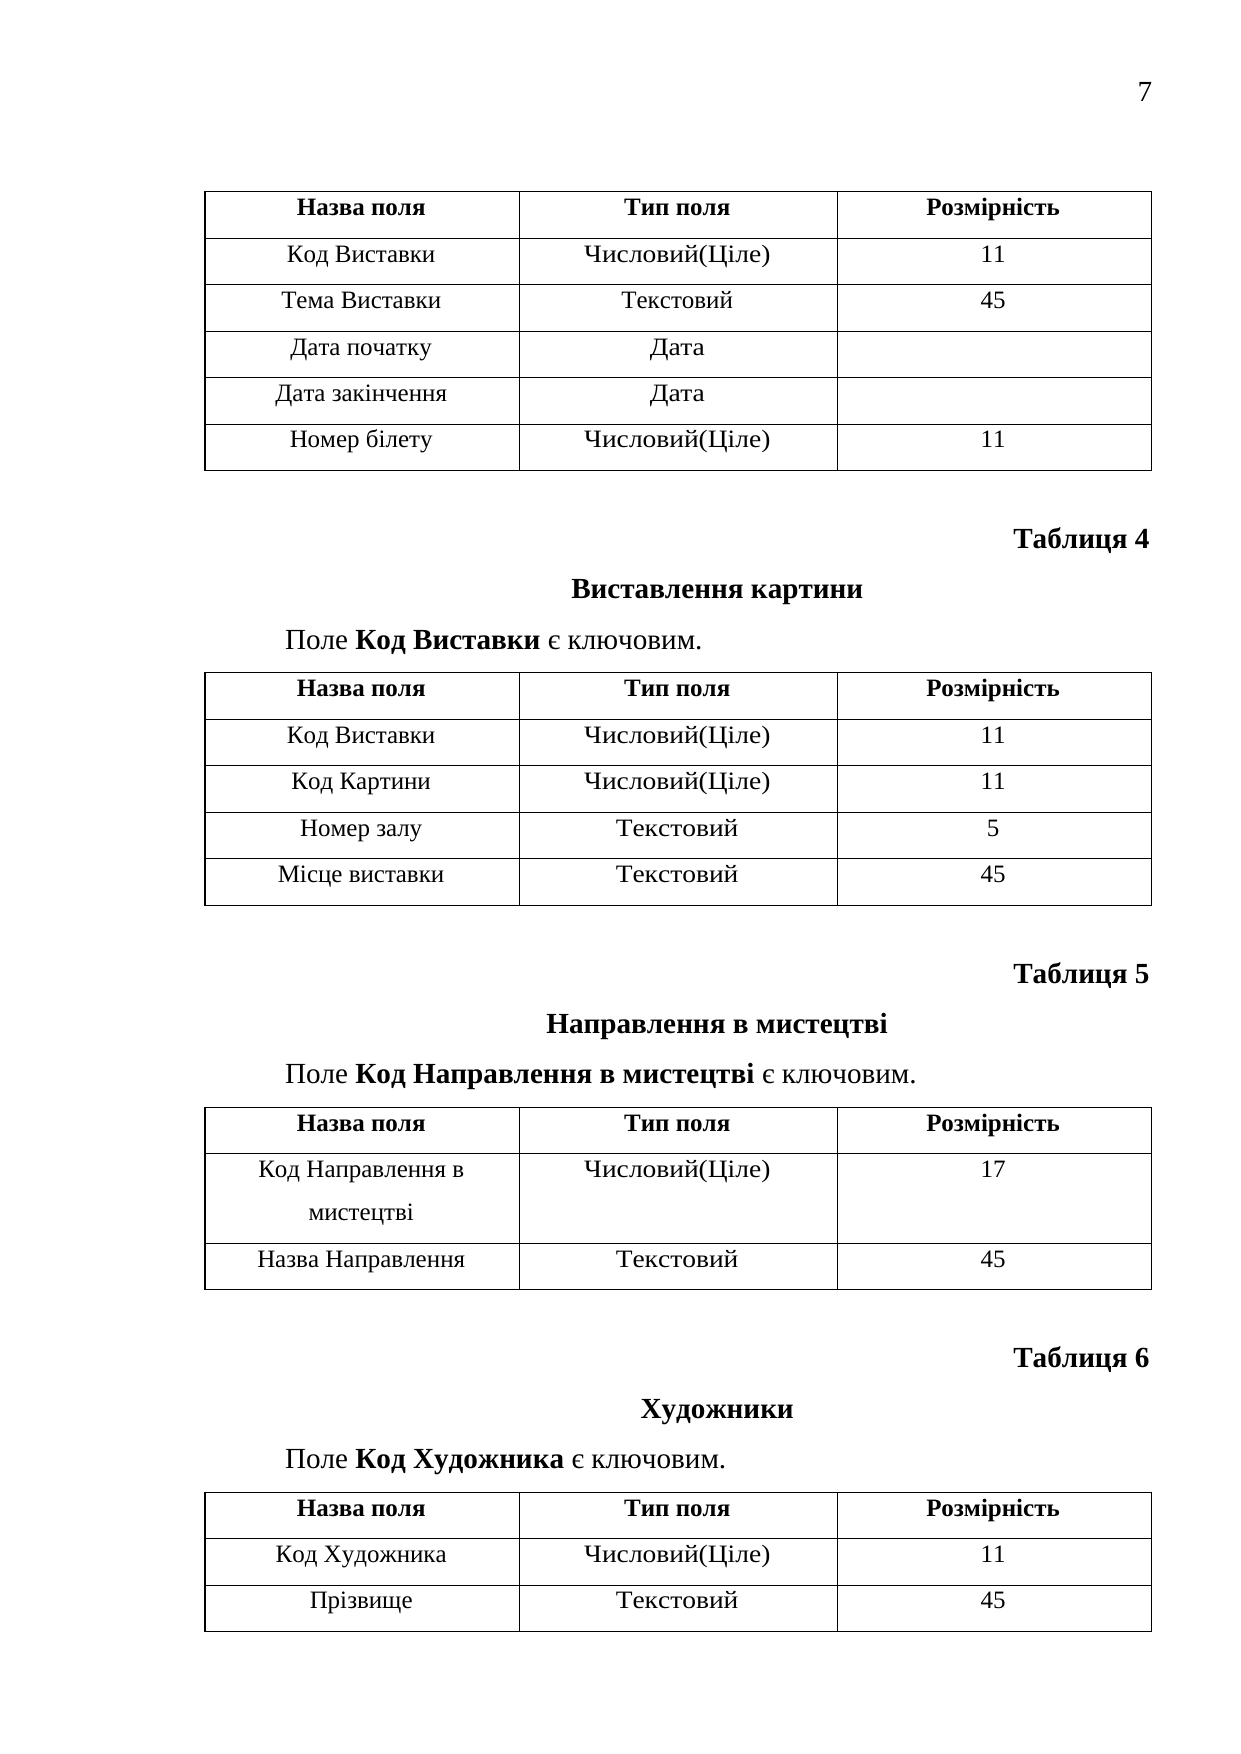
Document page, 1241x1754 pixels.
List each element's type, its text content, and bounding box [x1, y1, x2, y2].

table_cell 45 [838, 859, 1151, 904]
table_cell Код Виставки [206, 239, 519, 284]
table_cell [838, 332, 1151, 377]
table_cell 45 [838, 1586, 1151, 1631]
text Виставлення картини [204, 572, 1149, 605]
table_cell Дата початку [206, 332, 519, 377]
table_cell Числовий(Ціле) [520, 239, 837, 284]
text Поле Код Направлення в мистецтві є ключовим. [204, 1056, 1149, 1090]
text Таблиця 4 [204, 521, 1149, 555]
table_cell Номер залу [206, 813, 519, 858]
table_cell Текстовий [520, 1244, 837, 1289]
table_cell Місце виставки [206, 859, 519, 904]
table_cell Код Направлення в мистецтві [206, 1154, 519, 1243]
table_cell Текстовий [520, 813, 837, 858]
table_header Розмірність [838, 1108, 1151, 1153]
text Художники [204, 1391, 1149, 1424]
text Таблиця 5 [204, 956, 1149, 989]
table_cell Текстовий [520, 859, 837, 904]
table_header Розмірність [838, 673, 1151, 719]
table_cell Числовий(Ціле) [520, 720, 837, 765]
table_cell 11 [838, 766, 1151, 812]
table_cell Назва Направлення [206, 1244, 519, 1289]
table_header Назва поля [206, 673, 519, 719]
table_header Тип поля [520, 1493, 837, 1538]
table_cell Дата [520, 332, 837, 377]
table_header Назва поля [206, 1108, 519, 1153]
table_cell Текстовий [520, 285, 837, 331]
table_header Розмірність [838, 1493, 1151, 1538]
table_header Розмірність [838, 192, 1151, 238]
table_cell Код Виставки [206, 720, 519, 765]
table_cell 11 [838, 720, 1151, 765]
table_cell Числовий(Ціле) [520, 425, 837, 470]
table_cell 5 [838, 813, 1151, 858]
table_header Тип поля [520, 192, 837, 238]
table_cell Числовий(Ціле) [520, 766, 837, 812]
table_header Назва поля [206, 1493, 519, 1538]
table_header Тип поля [520, 673, 837, 719]
table_cell Номер білету [206, 425, 519, 470]
table_cell Числовий(Ціле) [520, 1154, 837, 1243]
table_cell Тема Виставки [206, 285, 519, 331]
table_cell Текстовий [520, 1586, 837, 1631]
text Таблиця 6 [204, 1341, 1149, 1374]
table_cell Числовий(Ціле) [520, 1539, 837, 1584]
table_cell Дата [520, 378, 837, 423]
table_header Назва поля [206, 192, 519, 238]
table_cell Код Художника [206, 1539, 519, 1584]
table_cell 45 [838, 285, 1151, 331]
table_cell Дата закінчення [206, 378, 519, 423]
text Поле Код Художника є ключовим. [204, 1441, 1149, 1475]
table_cell 11 [838, 239, 1151, 284]
table_cell [838, 378, 1151, 423]
table_cell Прізвище [206, 1586, 519, 1631]
table_header Тип поля [520, 1108, 837, 1153]
table_cell Код Картини [206, 766, 519, 812]
table_cell 17 [838, 1154, 1151, 1243]
table_cell 45 [838, 1244, 1151, 1289]
text Направлення в мистецтві [204, 1006, 1149, 1040]
text Поле Код Виставки є ключовим. [204, 622, 1149, 655]
table_cell 11 [838, 425, 1151, 470]
table_cell 11 [838, 1539, 1151, 1584]
